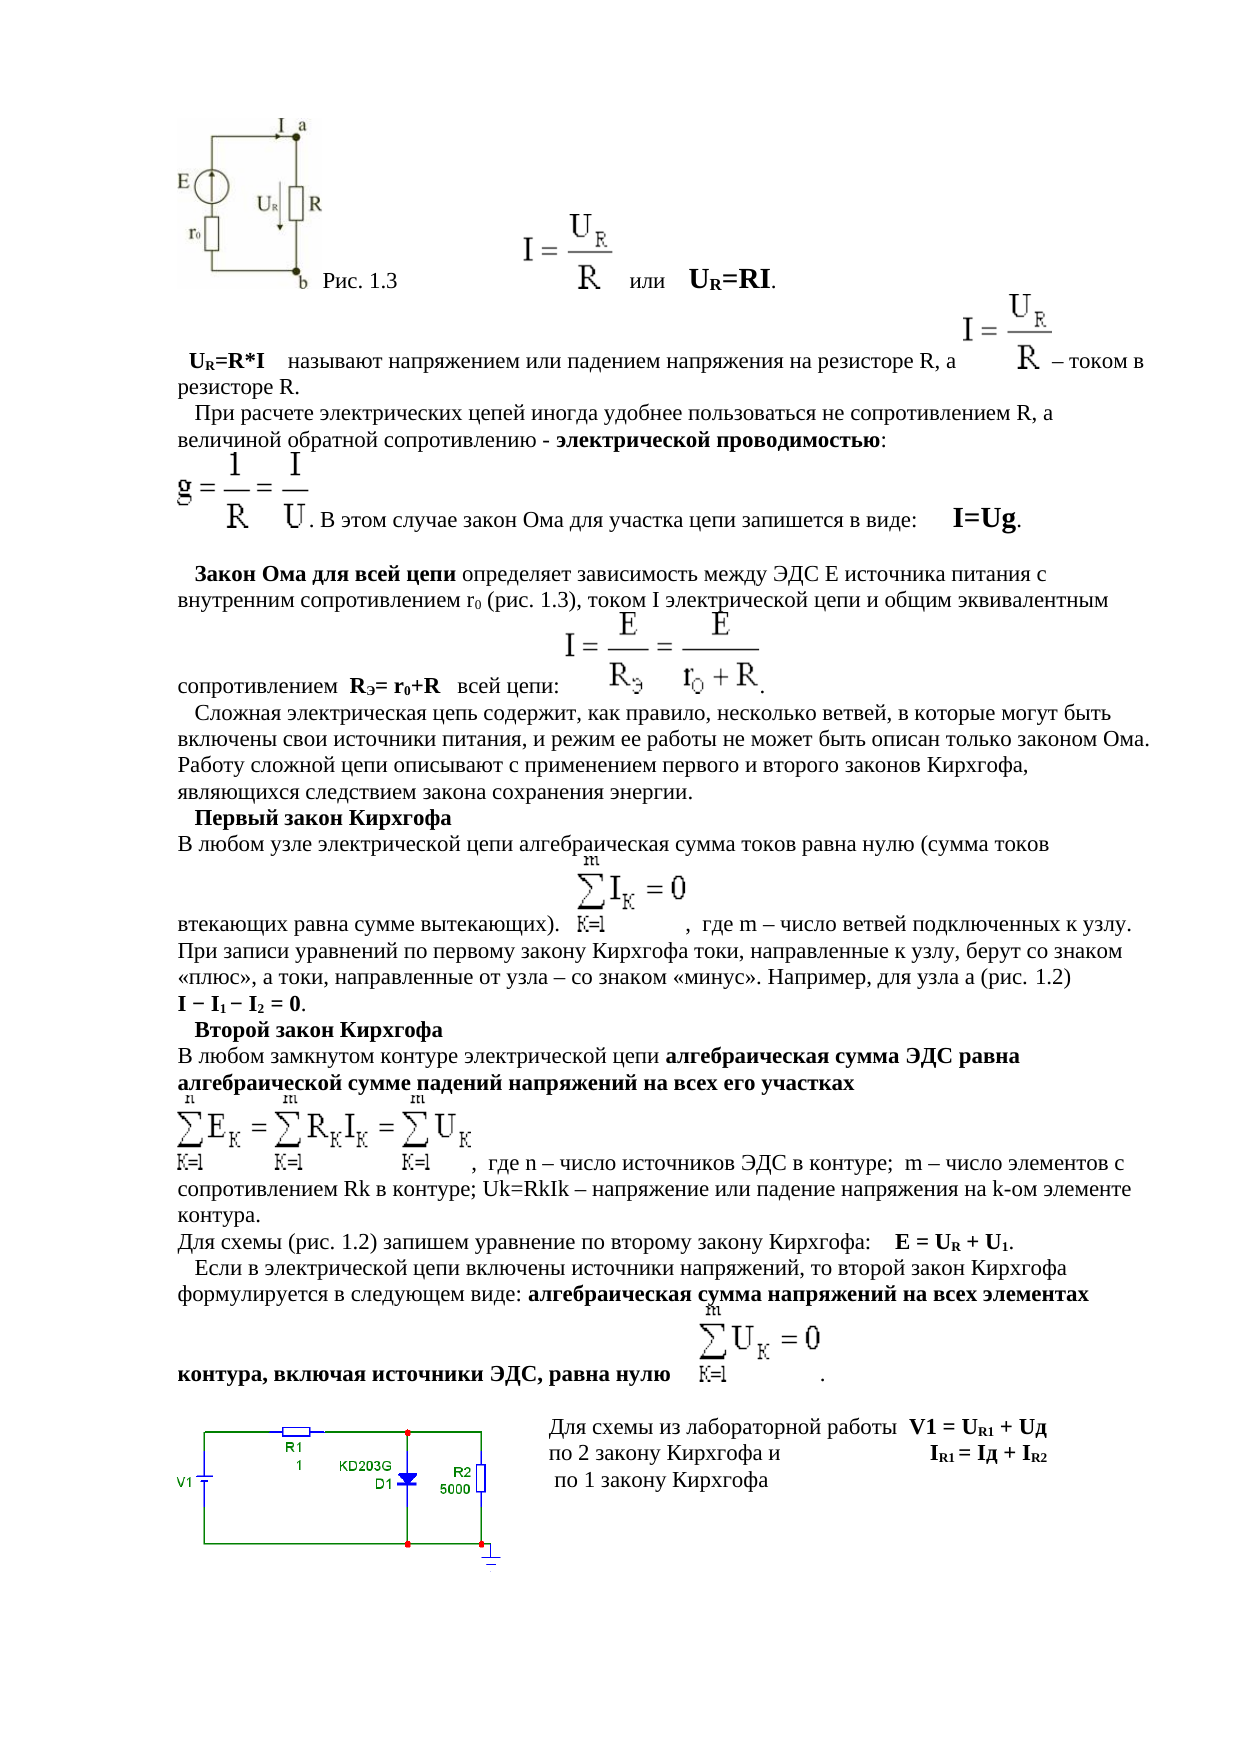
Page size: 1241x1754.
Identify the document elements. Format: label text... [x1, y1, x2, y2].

text , где n – число источников ЭДС в контуре; m – число элементов с сопротивлением Rk в контуре; Uk=RkIk – напряжение или падение напряжения на k-ом элементе контура. [177, 1095, 1152, 1228]
text Если в электрической цепи включены источники напряжений, то второй закон Кирхгофа формулируется в следующем виде: алгебраическая сумма напряжений на всех элементах контура, включая источники ЭДС, равна нулю . [177, 1254, 1152, 1387]
picture [963, 294, 1052, 369]
text При расчете электрических цепей иногда удобнее пользоваться не сопротивлением R, а величиной обратной сопротивлению - электрической проводимостью: [177, 399, 1152, 452]
text В любом узле электрической цепи алгебраическая сумма токов равна нулю (сумма токов втекающих равна сумме вытекающих). , где m – число ветвей подключенных к узлу. [177, 831, 1152, 937]
picture [177, 1095, 471, 1170]
text Рис. 1.3 или UR=RI. [177, 118, 1152, 294]
text Первый закон Кирхгофа [177, 804, 1152, 831]
picture [164, 1400, 530, 1582]
picture [577, 856, 686, 932]
text Для схемы (рис. 1.2) запишем уравнение по второму закону Кирхгофа: E = UR + U1. [177, 1228, 1152, 1254]
text Для схемы из лабораторной работы V1 = UR1 + Uд [530, 1413, 1152, 1439]
picture [177, 452, 309, 528]
text по 1 закону Кирхгофа [530, 1466, 1152, 1492]
text Сложная электрическая цепь содержит, как правило, несколько ветвей, в которые могут быть включены свои источники питания, и режим ее работы не может быть описан только законом Ома. Работу сложной цепи описывают с применением первого и второго законов Кирхгофа, являющихся следствием закона сохранения энергии. [177, 699, 1152, 804]
picture [565, 612, 760, 694]
picture [699, 1306, 820, 1382]
text В любом замкнутом контуре электрической цепи алгебраическая сумма ЭДС равна алгебраической сумме падений напряжений на всех его участках [177, 1042, 1152, 1095]
picture [177, 118, 323, 289]
text по 2 закону Кирхгофа и IR1 = Iд + IR2 [530, 1439, 1152, 1466]
text UR=R*I называют напряжением или падением напряжения на резисторе R, а – током в резисторе R. [177, 294, 1152, 399]
text Закон Ома для всей цепи определяет зависимость между ЭДС E источника питания с внутренним сопротивлением r0 (рис. 1.3), током I электрической цепи и общим эквивалентным сопротивлением RЭ= r0+R всей цепи: . [177, 560, 1152, 699]
text . В этом случае закон Ома для участка цепи запишется в виде: I=Ug. [177, 452, 1152, 533]
text Второй закон Кирхгофа [177, 1016, 1152, 1042]
picture [523, 214, 613, 289]
text При записи уравнений по первому закону Кирхгофа токи, направленные к узлу, берут со знаком «плюс», а токи, направленные от узла – со знаком «минус». Например, для узла а (рис. 1.2) I − I1 − I2 = 0. [177, 937, 1152, 1016]
